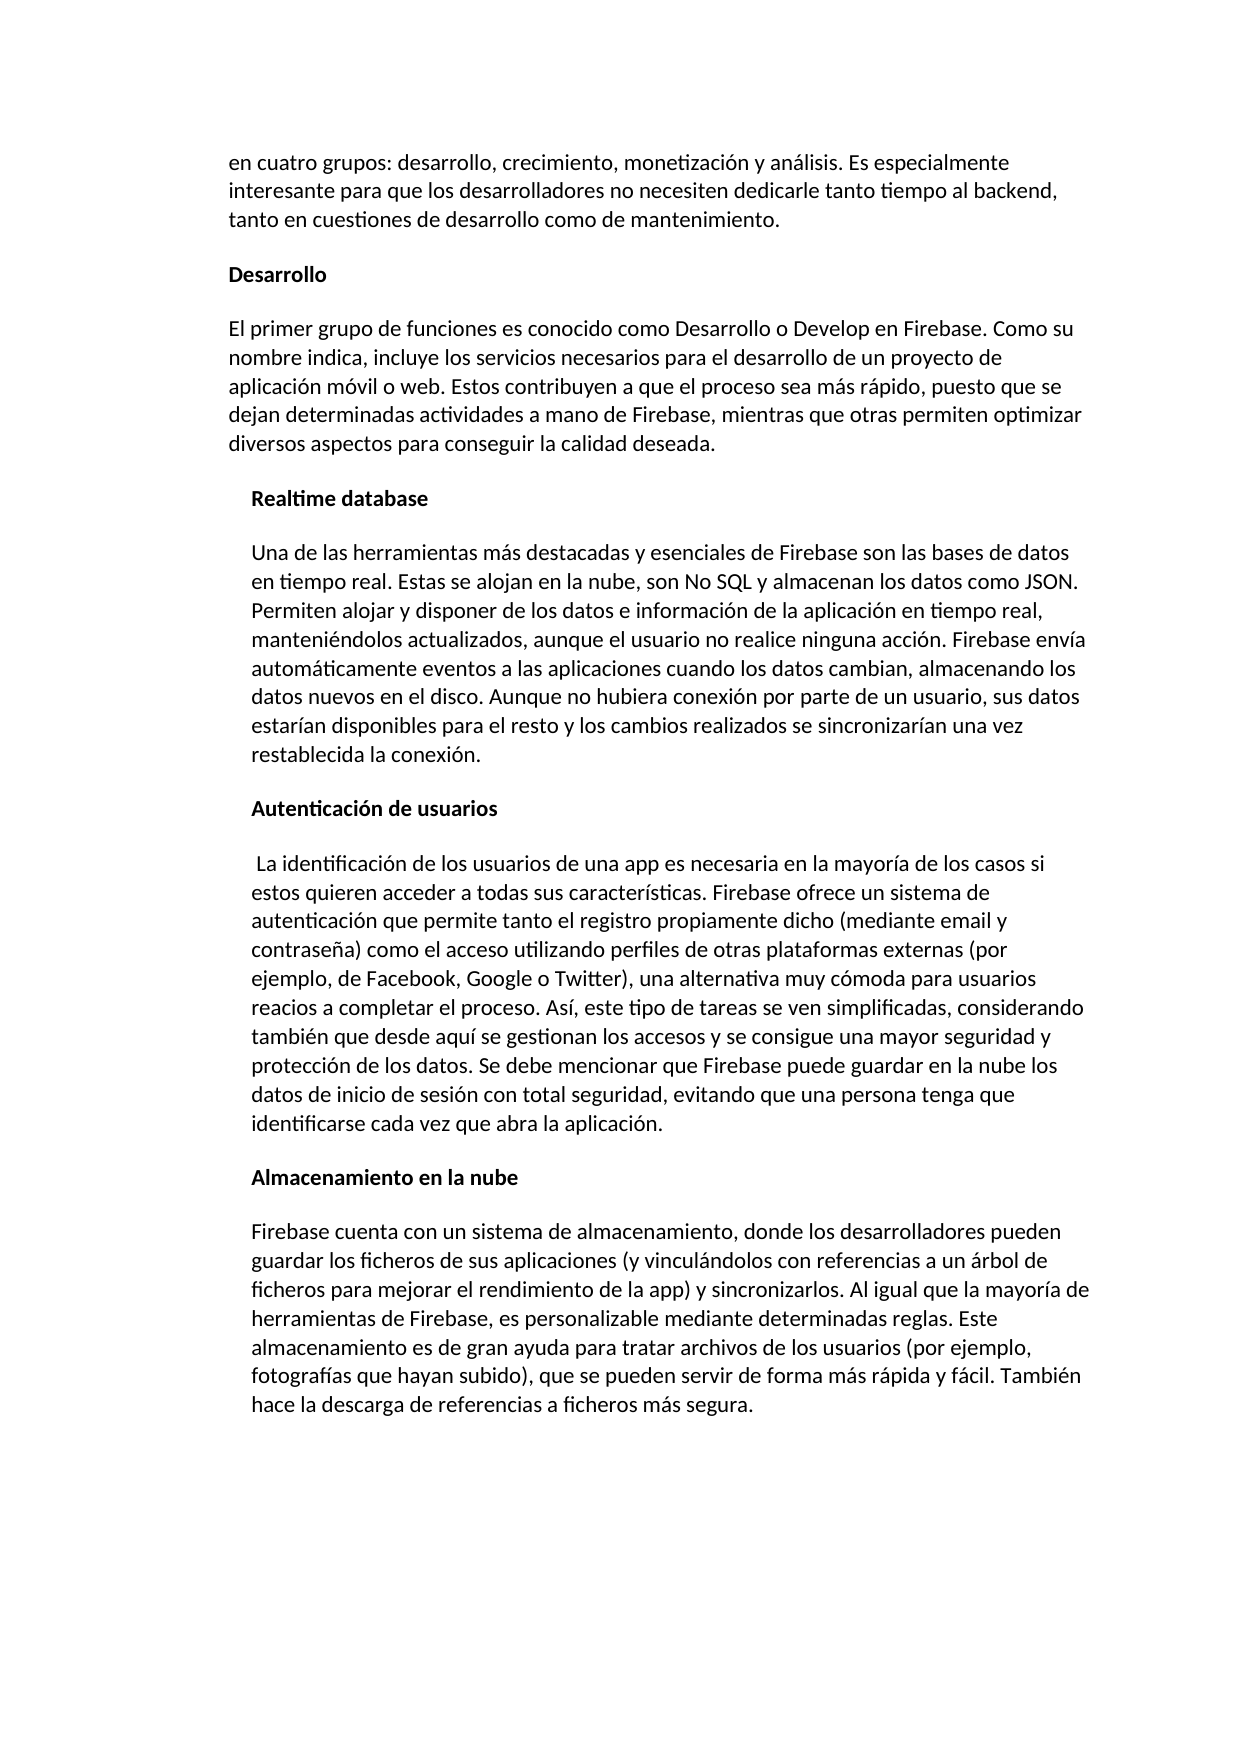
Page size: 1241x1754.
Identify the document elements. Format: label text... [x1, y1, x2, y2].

text Firebase cuenta con un sistema de almacenamiento, donde los desarrolladores pueden guardar los ficheros de sus aplicaciones (y vinculándolos con referencias a un árbol de ficheros para mejorar el rendimiento de la app) y sincronizarlos. Al igual que la mayoría de herramientas de Firebase, es personalizable mediante determinadas reglas. Este almacenamiento es de gran ayuda para tratar archivos de los usuarios (por ejemplo, fotografías que hayan subido), que se pueden servir de forma más rápida y fácil. También hace la descarga de referencias a ficheros más segura. [251, 1217, 1093, 1418]
text Desarrollo [228, 260, 1093, 288]
text Almacenamiento en la nube [251, 1163, 1093, 1191]
text Autenticación de usuarios [251, 794, 1093, 823]
text Una de las herramientas más destacadas y esenciales de Firebase son las bases de datos en tiempo real. Estas se alojan en la nube, son No SQL y almacenan los datos como JSON. Permiten alojar y disponer de los datos e información de la aplicación en tiempo real, manteniéndolos actualizados, aunque el usuario no realice ninguna acción. Firebase envía automáticamente eventos a las aplicaciones cuando los datos cambian, almacenando los datos nuevos en el disco. Aunque no hubiera conexión por parte de un usuario, sus datos estarían disponibles para el resto y los cambios realizados se sincronizarían una vez restablecida la conexión. [251, 538, 1093, 768]
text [228, 148, 1093, 233]
text El primer grupo de funciones es conocido como Desarrollo o Develop en Firebase. Como su nombre indica, incluye los servicios necesarios para el desarrollo de un proyecto de aplicación móvil o web. Estos contribuyen a que el proceso sea más rápido, puesto que se dejan determinadas actividades a mano de Firebase, mientras que otras permiten optimizar diversos aspectos para conseguir la calidad deseada. [228, 314, 1093, 457]
text La identificación de los usuarios de una app es necesaria en la mayoría de los casos si estos quieren acceder a todas sus características. Firebase ofrece un sistema de autenticación que permite tanto el registro propiamente dicho (mediante email y contraseña) como el acceso utilizando perfiles de otras plataformas externas (por ejemplo, de Facebook, Google o Twitter), una alternativa muy cómoda para usuarios reacios a completar el proceso. Así, este tipo de tareas se ven simplificadas, considerando también que desde aquí se gestionan los accesos y se consigue una mayor seguridad y protección de los datos. Se debe mencionar que Firebase puede guardar en la nube los datos de inicio de sesión con total seguridad, evitando que una persona tenga que identificarse cada vez que abra la aplicación. [251, 849, 1093, 1137]
text Realtime database [228, 484, 1093, 512]
